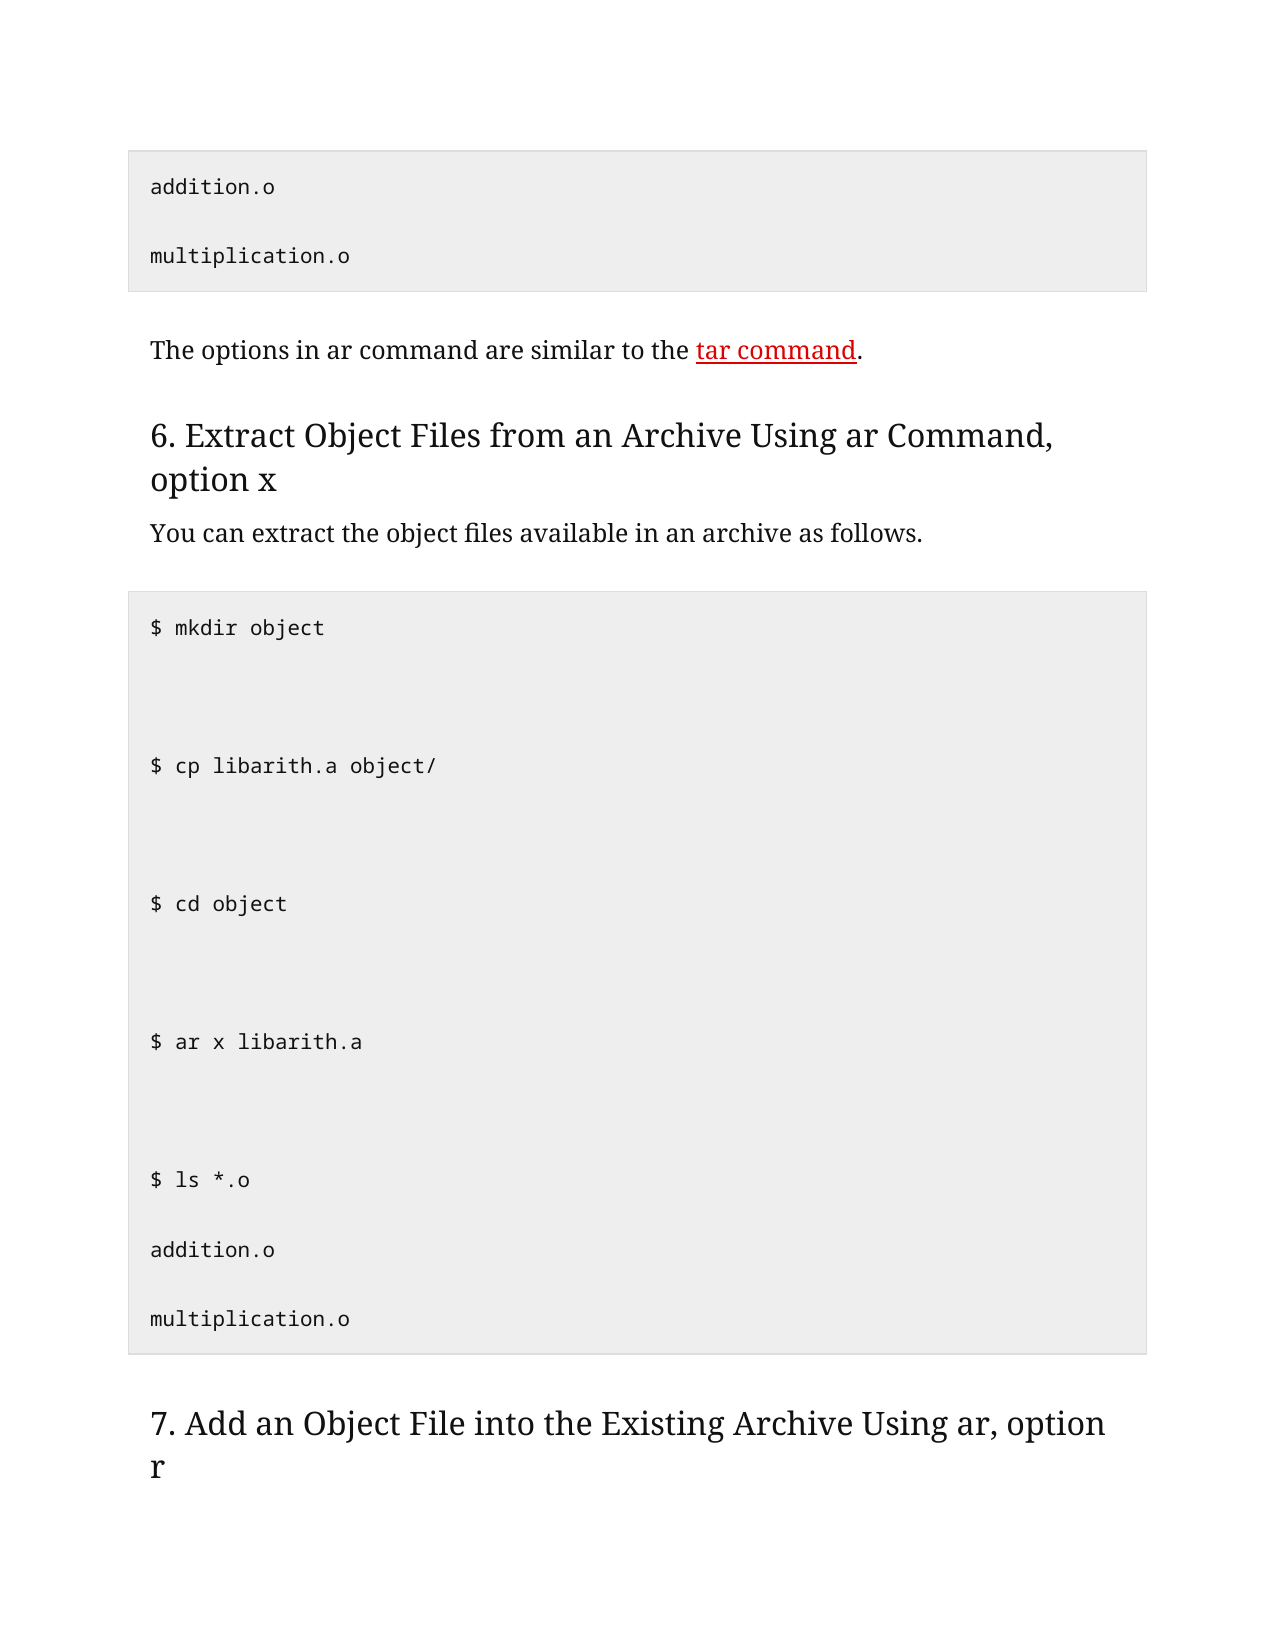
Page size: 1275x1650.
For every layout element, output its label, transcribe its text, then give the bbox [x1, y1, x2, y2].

text You can extract the object files available in an archive as follows. [150, 516, 1125, 550]
text $ cd object [129, 867, 1146, 918]
text $ cp libarith.a object/ [129, 729, 1146, 780]
text $ ar x libarith.a [129, 1005, 1146, 1056]
text $ ls *.o [129, 1143, 1146, 1194]
text $ mkdir object [129, 592, 1146, 642]
text multiplication.o [129, 1281, 1146, 1353]
text The options in ar command are similar to the tar command. [150, 333, 1125, 367]
text multiplication.o [129, 219, 1146, 291]
text 7. Add an Object File into the Existing Archive Using ar, option r [150, 1400, 1125, 1488]
text addition.o [129, 1212, 1146, 1263]
text 6. Extract Object Files from an Archive Using ar Command, option x [150, 413, 1125, 501]
text addition.o [129, 152, 1146, 201]
